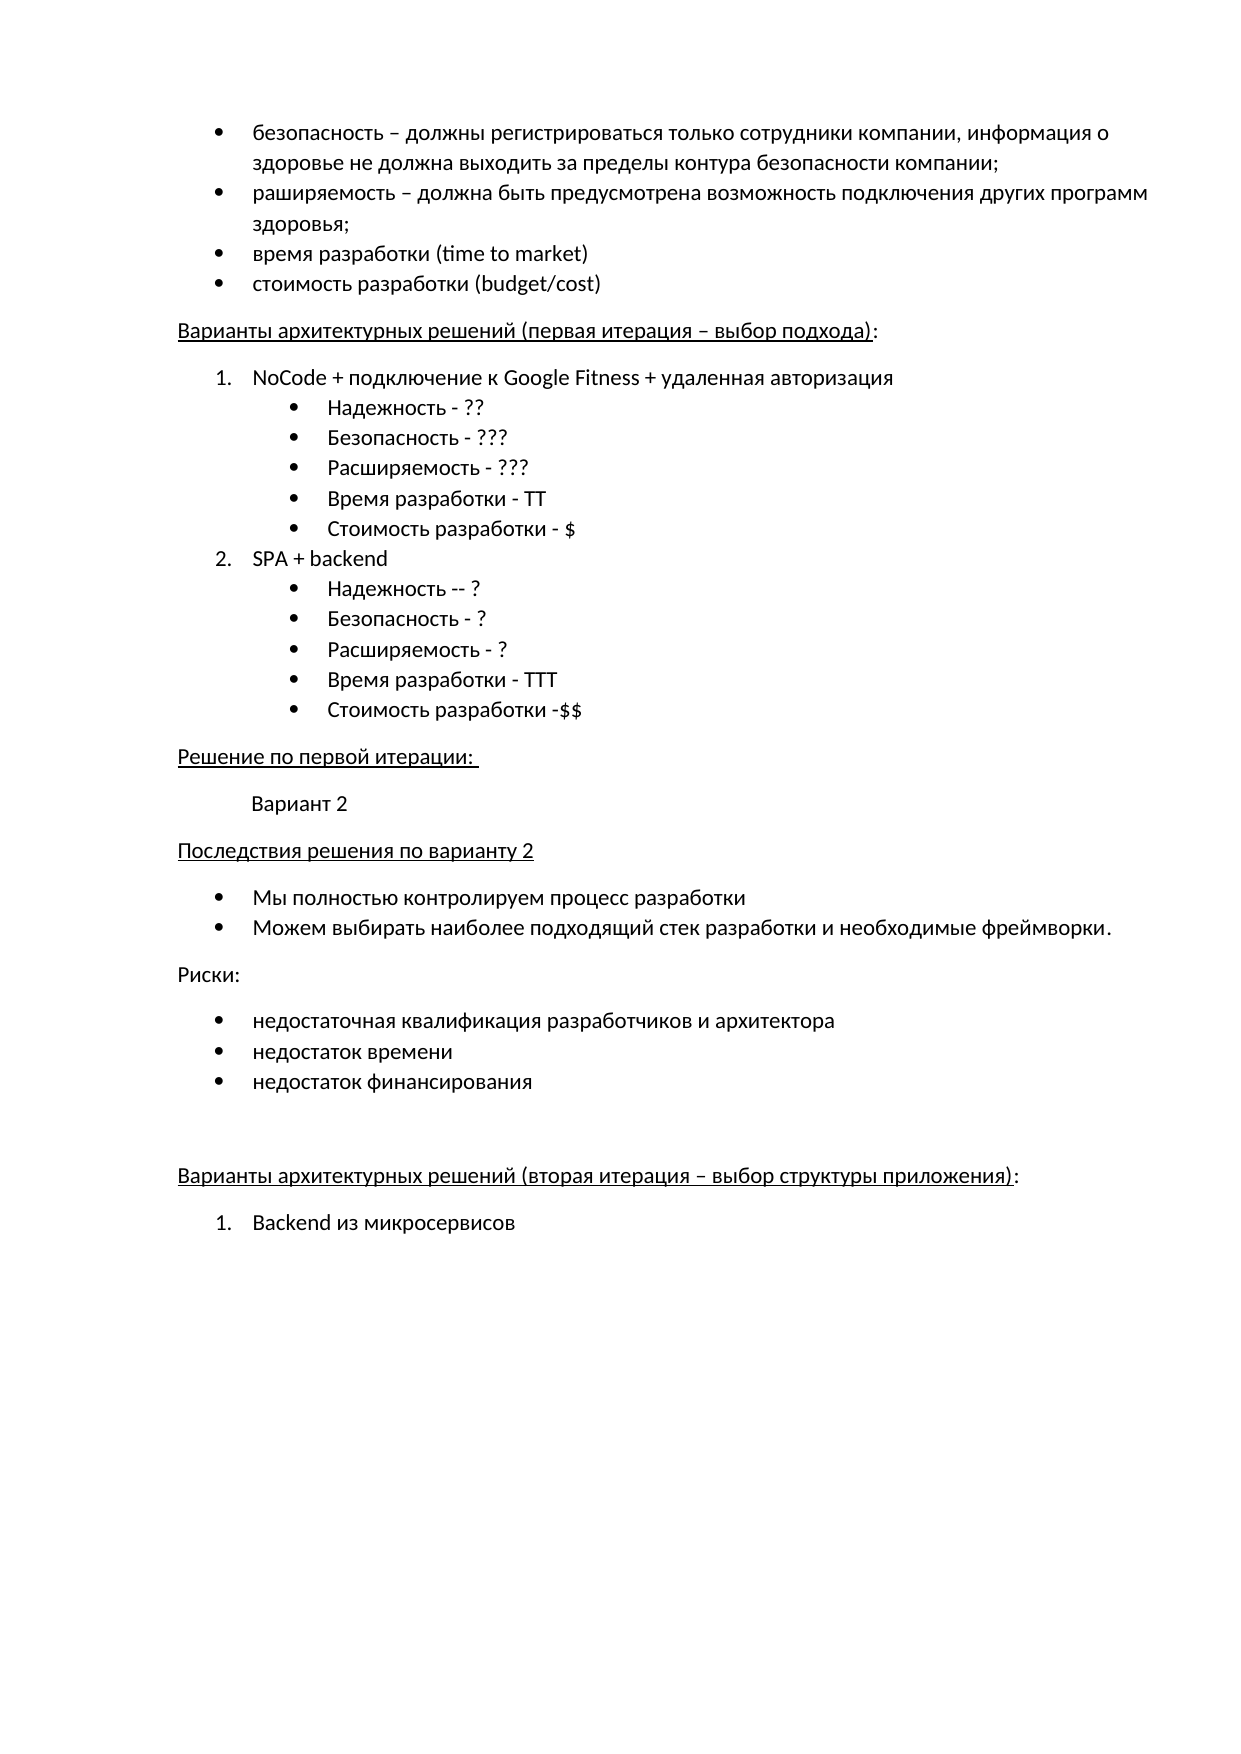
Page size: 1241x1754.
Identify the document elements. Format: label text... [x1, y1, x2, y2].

text Варианты архитектурных решений (вторая итерация – выбор структуры приложения): [177, 1161, 1152, 1189]
text Последствия решения по варианту 2 [177, 836, 1152, 864]
text Варианты архитектурных решений (первая итерация – выбор подхода): [177, 316, 1152, 344]
list Расширяемость - ? [290, 635, 1152, 663]
text Решение по первой итерации: [177, 742, 1152, 770]
list NoCode + подключение к Google Fitness + удаленная авторизация [215, 363, 1152, 391]
list Можем выбирать наиболее подходящий стек разработки и необходимые фреймворки. [215, 913, 1152, 941]
list SPA + backend [215, 544, 1152, 572]
list Стоимость разработки -$$ [290, 695, 1152, 723]
list раширяемость – должна быть предусмотрена возможность подключения других программ здоровья; [215, 178, 1152, 237]
text Риски: [177, 960, 1152, 988]
list Время разработки - TT [290, 484, 1152, 512]
list Стоимость разработки - $ [290, 514, 1152, 542]
list стоимость разработки (budget/cost) [215, 269, 1152, 297]
list Время разработки - TTT [290, 665, 1152, 693]
list Backend из микросервисов [215, 1208, 1152, 1236]
list Безопасность - ??? [290, 423, 1152, 451]
list Надежность -- ? [290, 574, 1152, 602]
list время разработки (time to market) [215, 239, 1152, 267]
list Безопасность - ? [290, 604, 1152, 633]
list недостаточная квалификация разработчиков и архитектора [215, 1007, 1152, 1035]
list недостаток финансирования [215, 1067, 1152, 1095]
list Расширяемость - ??? [290, 453, 1152, 482]
list Надежность - ?? [290, 393, 1152, 421]
list безопасность – должны регистрироваться только сотрудники компании, информация о здоровье не должна выходить за пределы контура безопасности компании; [215, 118, 1152, 176]
list Мы полностью контролируем процесс разработки [215, 883, 1152, 911]
list недостаток времени [215, 1037, 1152, 1065]
text Вариант 2 [177, 789, 1152, 817]
